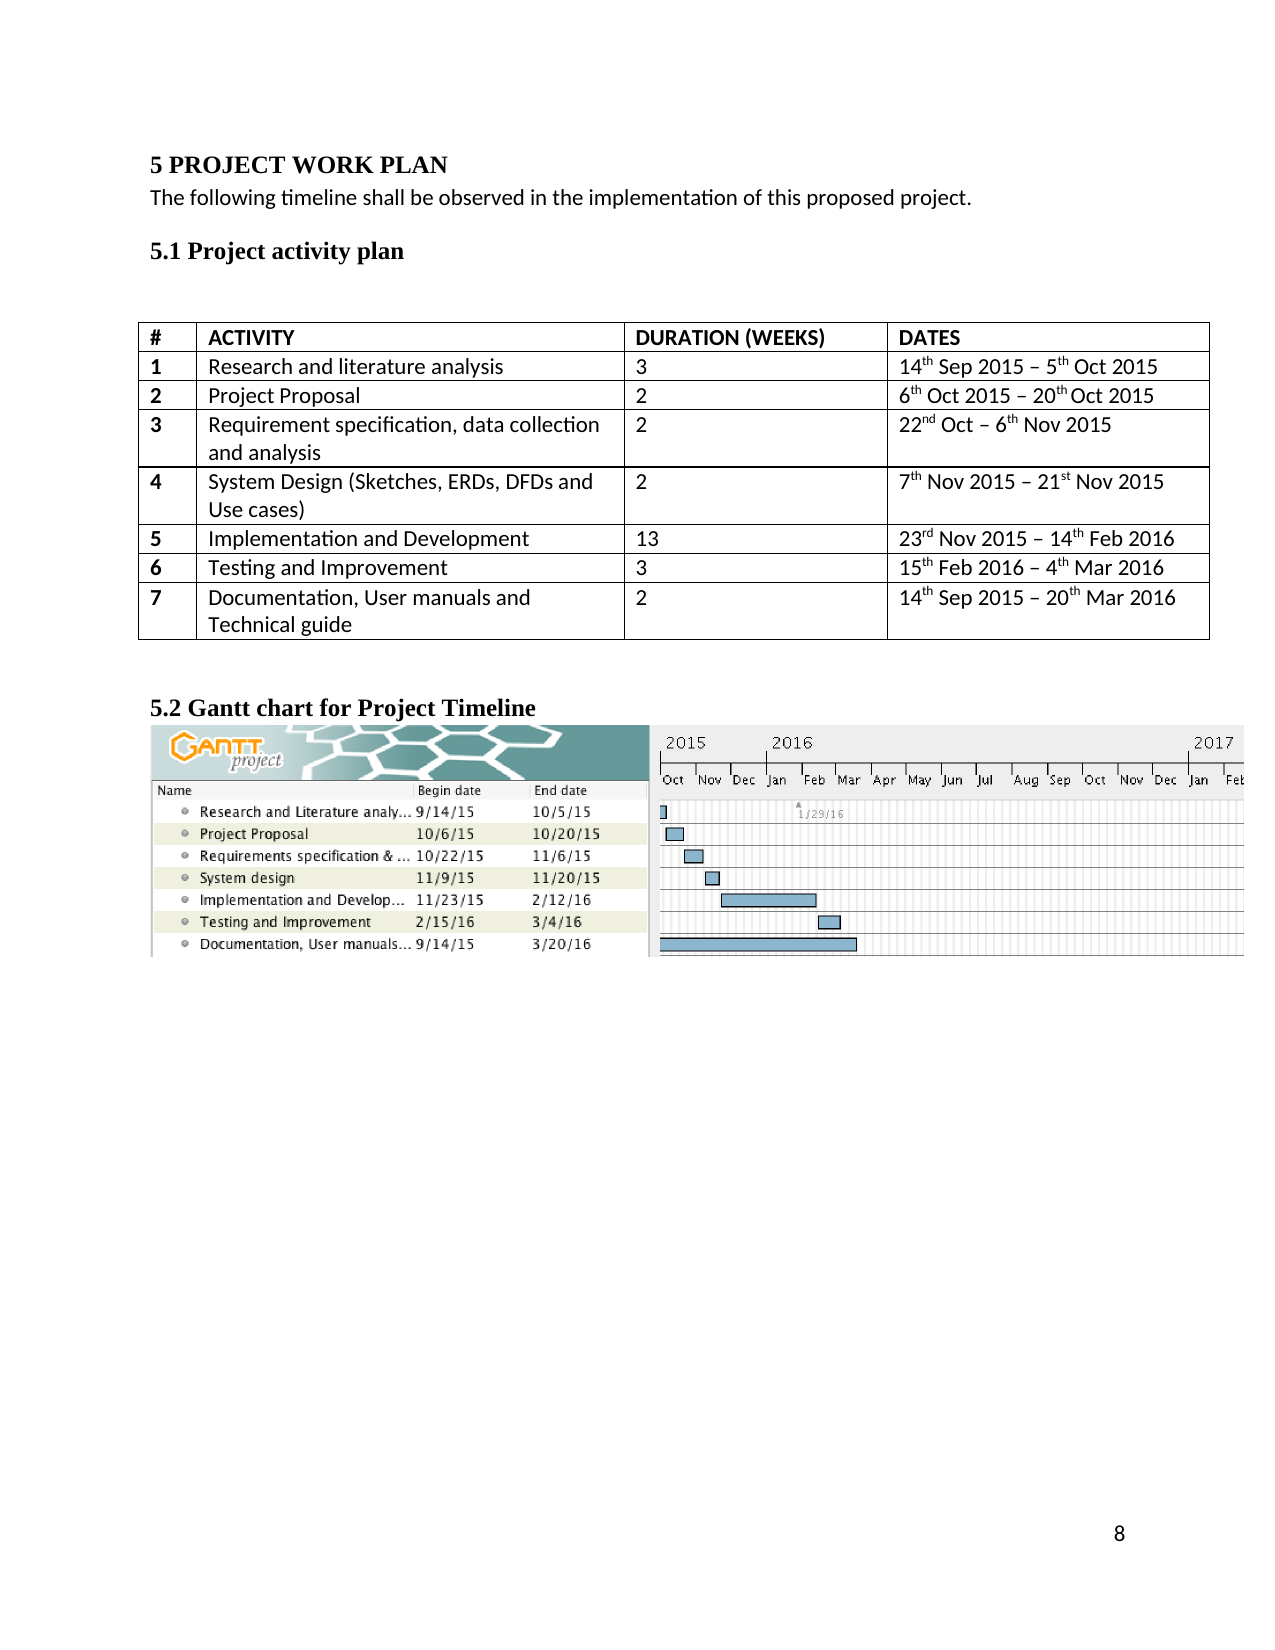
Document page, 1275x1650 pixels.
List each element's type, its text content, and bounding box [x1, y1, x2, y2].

table_cell 7th Nov 2015 – 21st Nov 2015 [888, 468, 1209, 523]
table_cell 22nd Oct – 6th Nov 2015 [888, 410, 1209, 466]
table_cell Implementation and Development [197, 525, 624, 552]
table_cell 3 [625, 554, 887, 582]
table_cell 2 [625, 583, 887, 639]
table_cell Project Proposal [197, 381, 624, 409]
text The following timeline shall be observed in the implementation of this proposed project. [150, 183, 1125, 211]
table_cell Documentation, User manuals and Technical guide [197, 583, 624, 639]
table_cell Testing and Improvement [197, 554, 624, 582]
subtitle 5 PROJECT WORK PLAN [150, 150, 1125, 179]
picture [150, 725, 1244, 957]
table_cell 1 [139, 352, 196, 380]
table_cell 2 [625, 410, 887, 466]
table_cell 15th Feb 2016 – 4th Mar 2016 [888, 554, 1209, 582]
table_cell 14th Sep 2015 – 20th Mar 2016 [888, 583, 1209, 639]
table_cell 5 [139, 525, 196, 552]
table_cell 3 [625, 352, 887, 380]
table_cell Requirement specification, data collection and analysis [197, 410, 624, 466]
subtitle 5.2 Gantt chart for Project Timeline [150, 693, 1125, 721]
table_cell 3 [139, 410, 196, 466]
subtitle 5.1 Project activity plan [150, 236, 1125, 265]
table_cell 2 [139, 381, 196, 409]
table_cell 23rd Nov 2015 – 14th Feb 2016 [888, 525, 1209, 552]
table_cell 2 [625, 381, 887, 409]
table_cell 7 [139, 583, 196, 639]
table_cell System Design (Sketches, ERDs, DFDs and Use cases) [197, 468, 624, 523]
table_cell 13 [625, 525, 887, 552]
table_cell 6th Oct 2015 – 20th Oct 2015 [888, 381, 1209, 409]
table_cell 2 [625, 468, 887, 523]
table_header DURATION (WEEKS) [625, 323, 887, 351]
table_header DATES [888, 323, 1209, 351]
table_header # [139, 323, 196, 351]
table_cell 14th Sep 2015 – 5th Oct 2015 [888, 352, 1209, 380]
table_cell 6 [139, 554, 196, 582]
table_cell Research and literature analysis [197, 352, 624, 380]
table_header ACTIVITY [197, 323, 624, 351]
table_cell 4 [139, 468, 196, 523]
